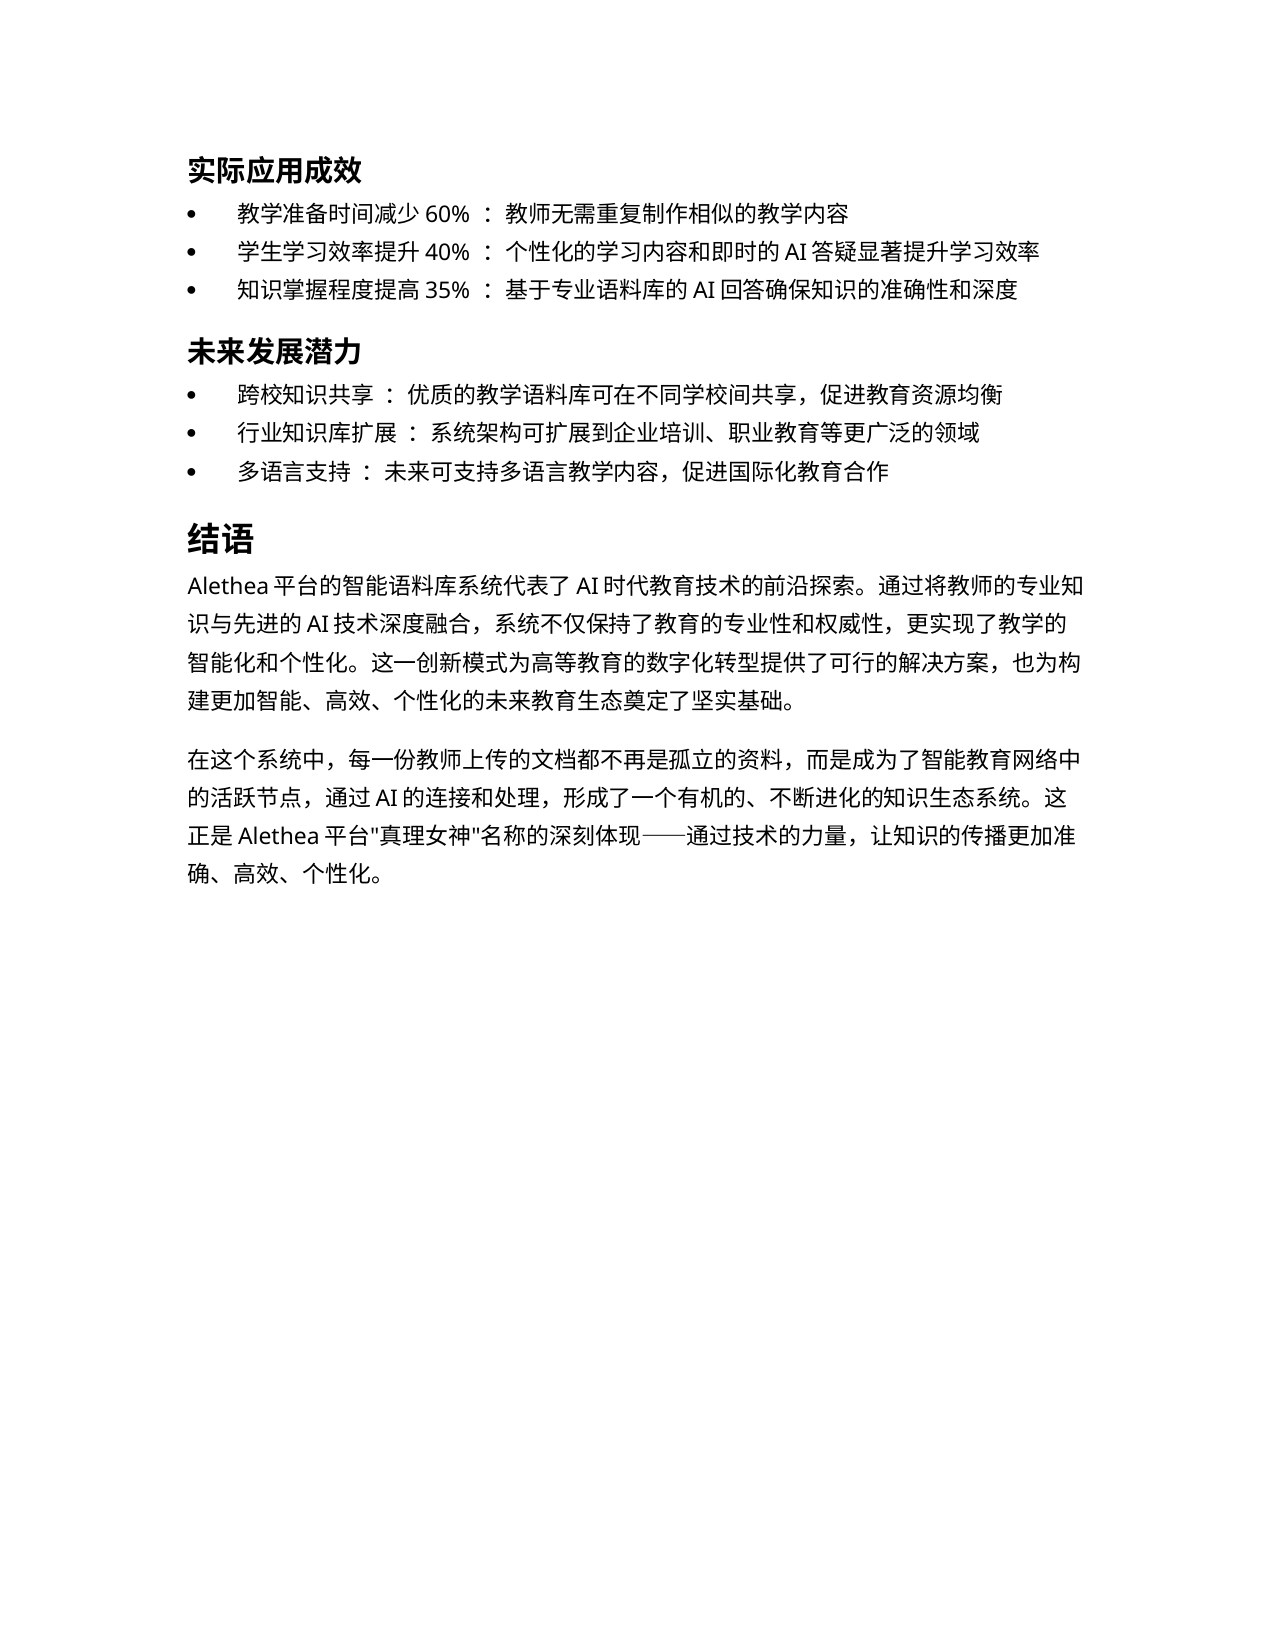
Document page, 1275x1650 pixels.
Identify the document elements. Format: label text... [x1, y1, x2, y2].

list 跨校知识共享 ：优质的教学语料库可在不同学校间共享，促进教育资源均衡 [187, 377, 1087, 410]
text 在这个系统中，每一份教师上传的文档都不再是孤立的资料，而是成为了智能教育网络中的活跃节点，通过AI的连接和处理，形成了一个有机的、不断进化的知识生态系统。这正是Alethea平台"真理女神"名称的深刻体现——通过技术的力量，让知识的传播更加准确、高效、个性化。 [187, 742, 1087, 889]
subtitle 未来发展潜力 [187, 331, 1087, 371]
subtitle 实际应用成效 [187, 150, 1087, 190]
list 多语言支持 ：未来可支持多语言教学内容，促进国际化教育合作 [187, 453, 1087, 487]
list 教学准备时间减少60% ：教师无需重复制作相似的教学内容 [187, 196, 1087, 229]
list 学生学习效率提升40% ：个性化的学习内容和即时的AI答疑显著提升学习效率 [187, 234, 1087, 267]
subtitle 结语 [187, 513, 1087, 561]
list 行业知识库扩展 ：系统架构可扩展到企业培训、职业教育等更广泛的领域 [187, 415, 1087, 448]
text Alethea平台的智能语料库系统代表了AI时代教育技术的前沿探索。通过将教师的专业知识与先进的AI技术深度融合，系统不仅保持了教育的专业性和权威性，更实现了教学的智能化和个性化。这一创新模式为高等教育的数字化转型提供了可行的解决方案，也为构建更加智能、高效、个性化的未来教育生态奠定了坚实基础。 [187, 568, 1087, 716]
list 知识掌握程度提高35% ：基于专业语料库的AI回答确保知识的准确性和深度 [187, 272, 1087, 306]
